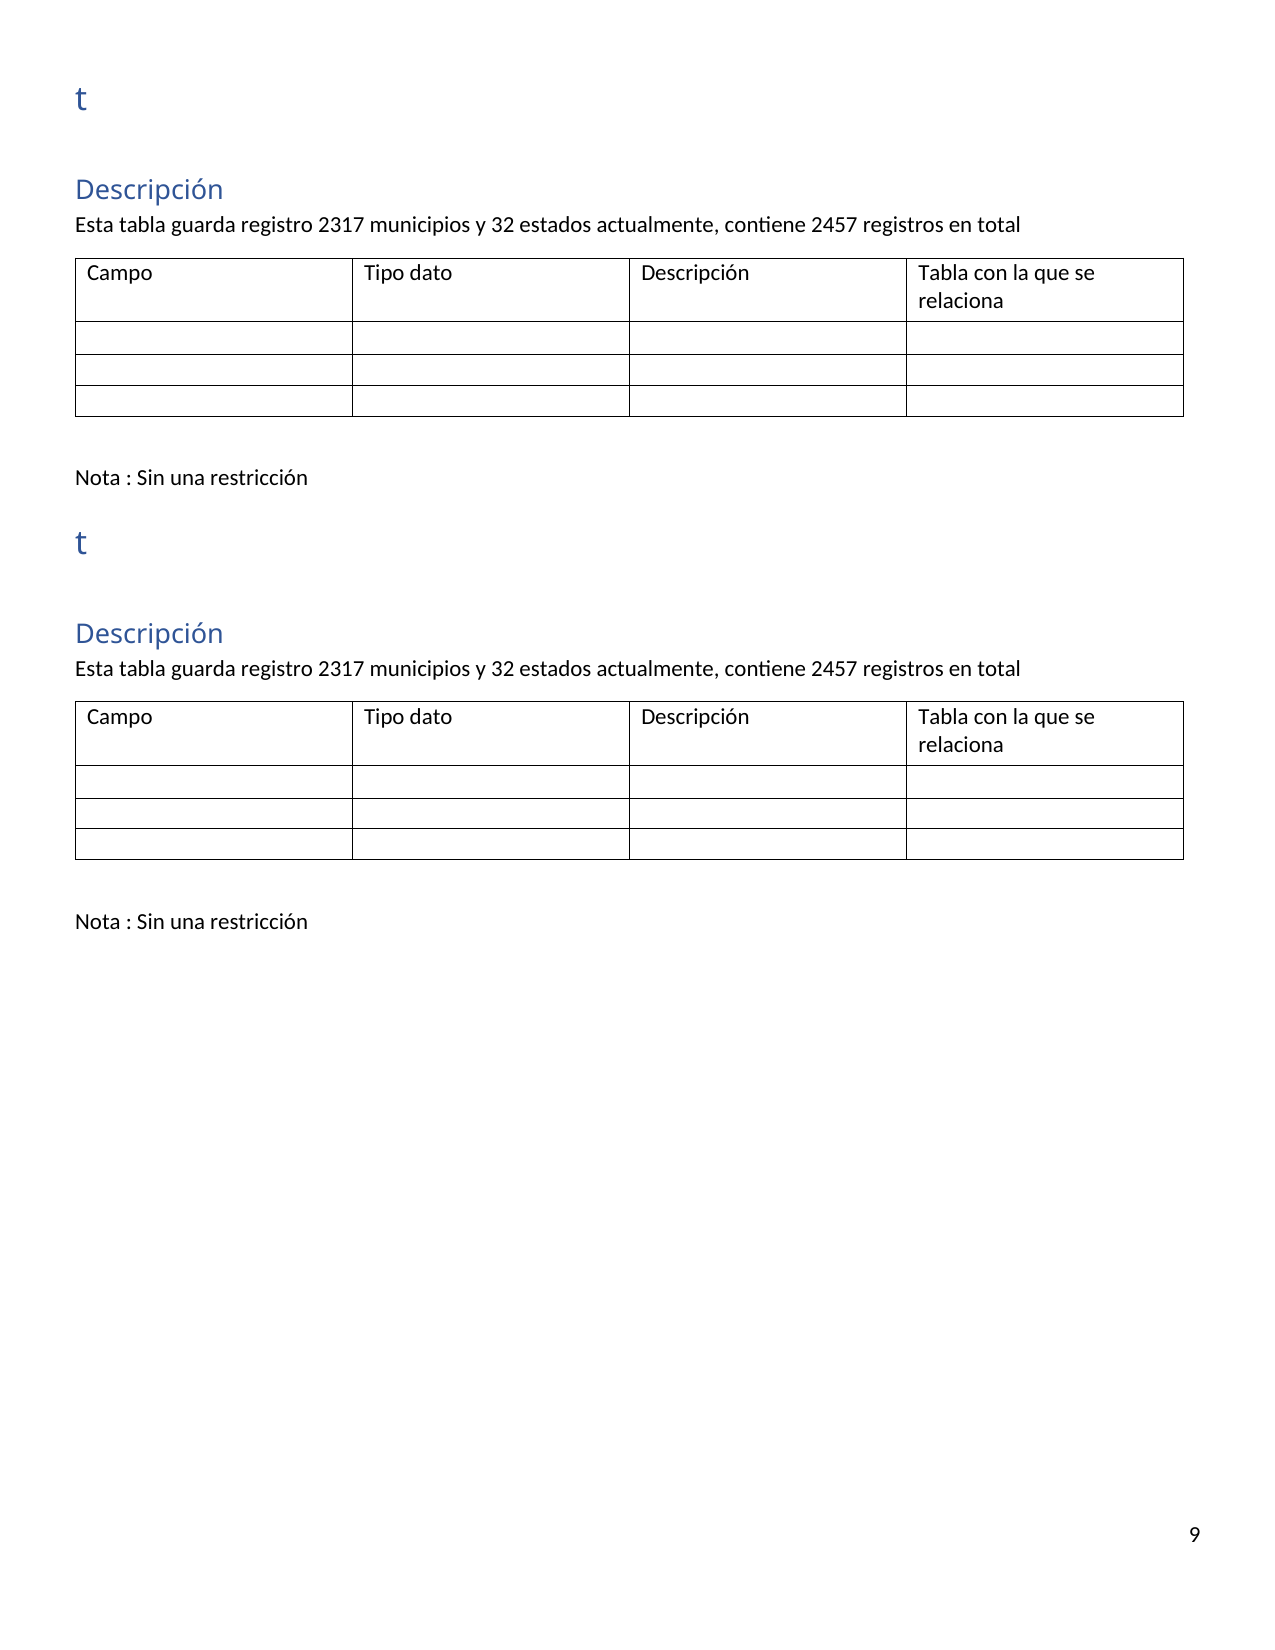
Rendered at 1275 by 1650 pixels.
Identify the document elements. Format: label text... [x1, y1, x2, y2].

subtitle t [75, 519, 1200, 564]
text Nota : Sin una restricción [75, 463, 1200, 491]
table_cell [76, 355, 352, 385]
table_cell [907, 799, 1183, 828]
table_header Campo [76, 702, 352, 765]
table_cell [353, 829, 629, 859]
table_header Tabla con la que se relaciona [907, 259, 1183, 321]
text Esta tabla guarda registro 2317 municipios y 32 estados actualmente, contiene 2457 registros en total [75, 211, 1200, 239]
table_header Descripción [630, 702, 906, 765]
table_cell [630, 355, 906, 385]
table_cell [76, 799, 352, 828]
table_header Campo [76, 259, 352, 321]
table_cell [353, 766, 629, 797]
subtitle t [75, 75, 1200, 120]
table_cell [76, 829, 352, 859]
text Nota : Sin una restricción [75, 907, 1200, 935]
table_header Descripción [630, 259, 906, 321]
table_cell [907, 829, 1183, 859]
subtitle Descripción [75, 614, 1200, 651]
table_cell [907, 322, 1183, 354]
text Esta tabla guarda registro 2317 municipios y 32 estados actualmente, contiene 2457 registros en total [75, 654, 1200, 682]
table_cell [353, 386, 629, 416]
table_header Tipo dato [353, 259, 629, 321]
table_cell [907, 386, 1183, 416]
table_cell [76, 322, 352, 354]
table_cell [76, 386, 352, 416]
table_cell [353, 799, 629, 828]
table_cell [76, 766, 352, 797]
table_cell [630, 829, 906, 859]
table_cell [630, 386, 906, 416]
table_cell [630, 322, 906, 354]
table_cell [907, 766, 1183, 797]
subtitle Descripción [75, 171, 1200, 208]
table_header Tipo dato [353, 702, 629, 765]
table_cell [630, 766, 906, 797]
table_cell [353, 322, 629, 354]
table_cell [907, 355, 1183, 385]
table_cell [353, 355, 629, 385]
table_cell [630, 799, 906, 828]
table_header Tabla con la que se relaciona [907, 702, 1183, 765]
